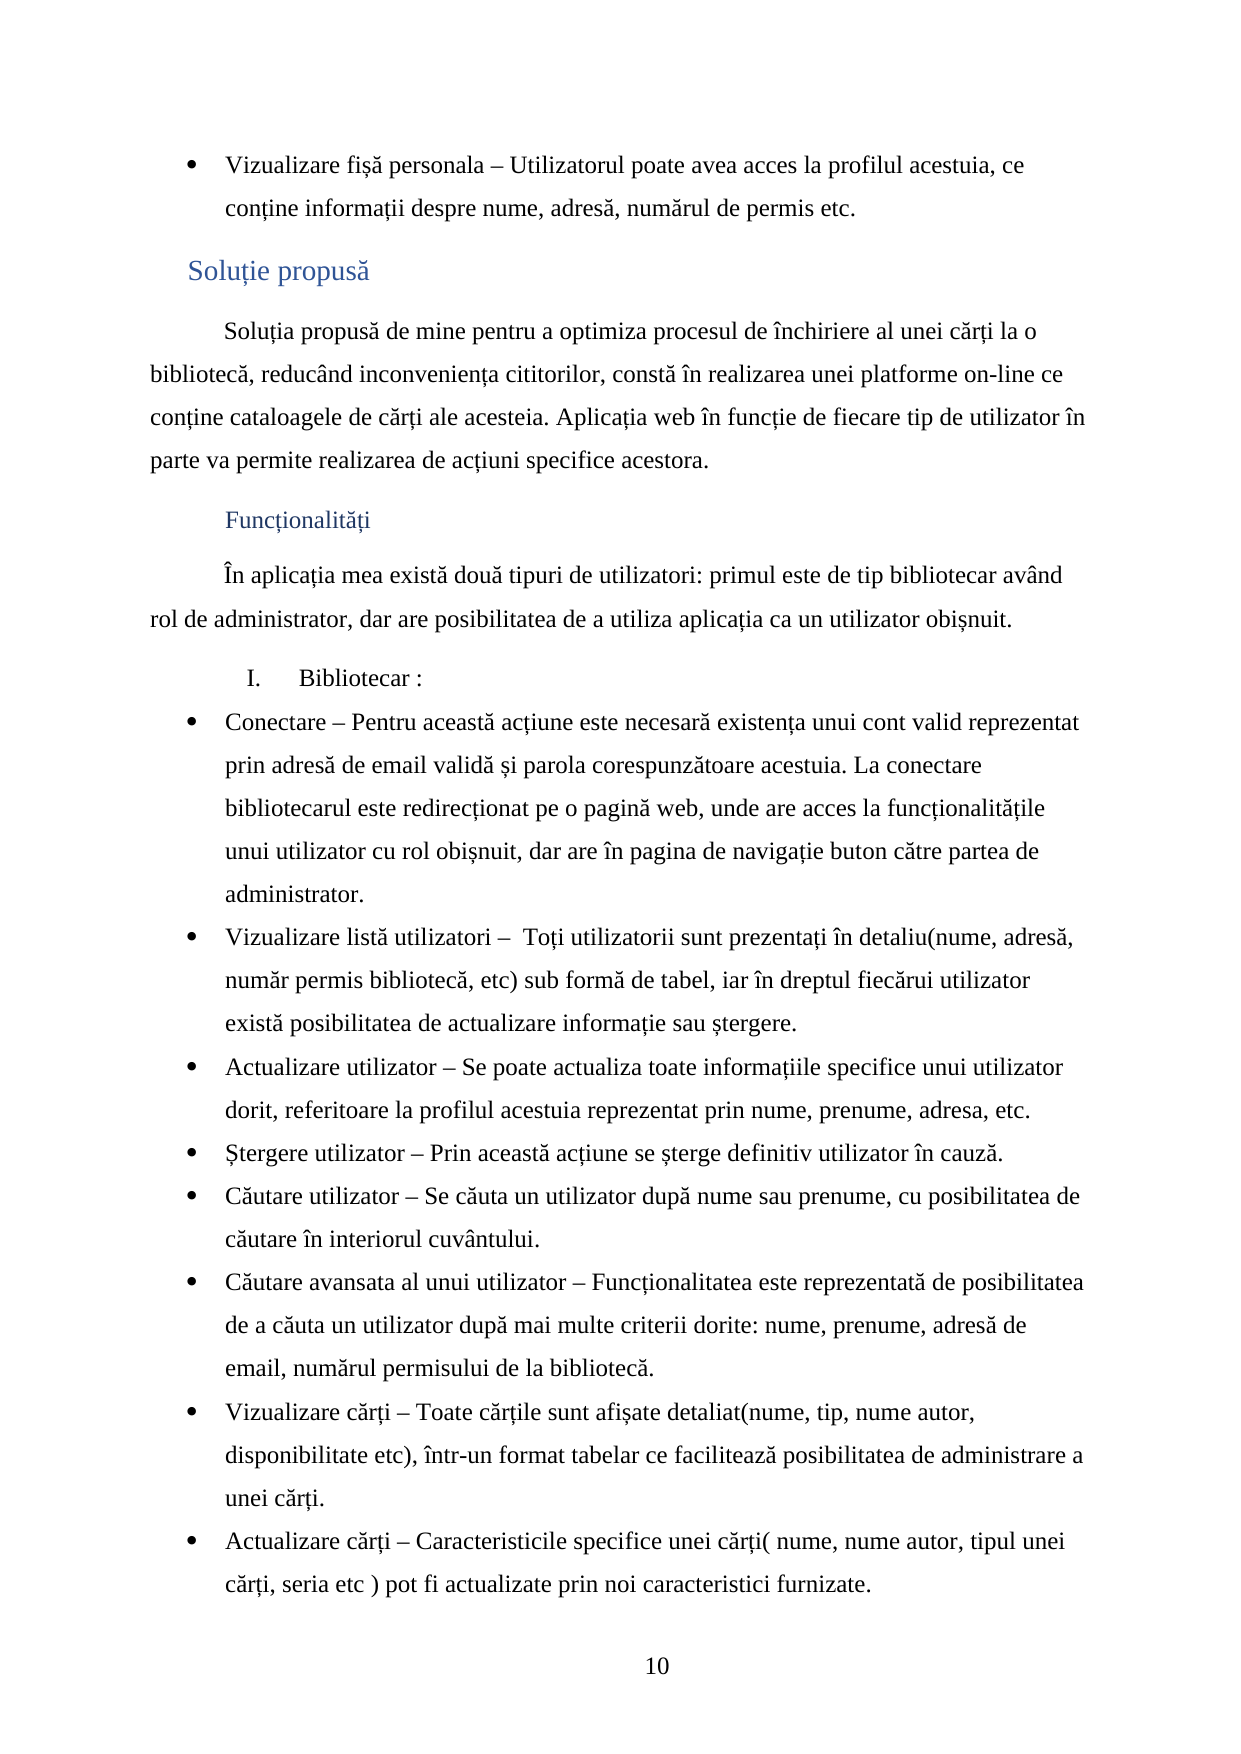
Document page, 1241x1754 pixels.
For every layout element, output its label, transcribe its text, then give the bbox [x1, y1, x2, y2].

list Vizualizare fișă personala – Utilizatorul poate avea acces la profilul acestuia, ce conține informații despre nume, adresă, numărul de permis etc. [187, 150, 1090, 222]
text În aplicația mea există două tipuri de utilizatori: primul este de tip bibliotecar având rol de administrator, dar are posibilitatea de a utiliza aplicația ca un utilizator obișnuit. [150, 561, 1090, 632]
list Vizualizare cărți – Toate cărțile sunt afișate detaliat(nume, tip, nume autor, disponibilitate etc), într-un format tabelar ce facilitează posibilitatea de administrare a unei cărți. [187, 1397, 1090, 1512]
list Actualizare utilizator – Se poate actualiza toate informațiile specifice unui utilizator dorit, referitoare la profilul acestuia reprezentat prin nume, prenume, adresa, etc. [187, 1052, 1090, 1123]
list Căutare utilizator – Se căuta un utilizator după nume sau prenume, cu posibilitatea de căutare în interiorul cuvântului. [187, 1181, 1090, 1253]
list Actualizare cărți – Caracteristicile specifice unei cărți( nume, nume autor, tipul unei cărți, seria etc ) pot fi actualizate prin noi caracteristici furnizate. [187, 1526, 1090, 1598]
list Bibliotecar : [261, 663, 1090, 692]
text Soluția propusă de mine pentru a optimiza procesul de închiriere al unei cărți la o bibliotecă, reducând inconveniența cititorilor, constă în realizarea unei platforme on-line ce conține cataloagele de cărți ale acesteia. Aplicația web în funcție de fiecare tip de utilizator în parte va permite realizarea de acțiuni specifice acestora. [150, 316, 1090, 474]
list Căutare avansata al unui utilizator – Funcționalitatea este reprezentată de posibilitatea de a căuta un utilizator după mai multe criterii dorite: nume, prenume, adresă de email, numărul permisului de la bibliotecă. [187, 1267, 1090, 1382]
subtitle Funcționalități [225, 505, 1090, 534]
list Vizualizare listă utilizatori – Toți utilizatorii sunt prezentați în detaliu(nume, adresă, număr permis bibliotecă, etc) sub formă de tabel, iar în dreptul fiecărui utilizator există posibilitatea de actualizare informație sau ștergere. [187, 922, 1090, 1037]
list Conectare – Pentru această acțiune este necesară existența unui cont valid reprezentat prin adresă de email validă și parola corespunzătoare acestuia. La conectare bibliotecarul este redirecționat pe o pagină web, unde are acces la funcționalitățile unui utilizator cu rol obișnuit, dar are în pagina de navigație buton către partea de administrator. [187, 707, 1090, 908]
subtitle Soluție propusă [187, 253, 1090, 286]
list Ștergere utilizator – Prin această acțiune se șterge definitiv utilizator în cauză. [187, 1138, 1090, 1167]
